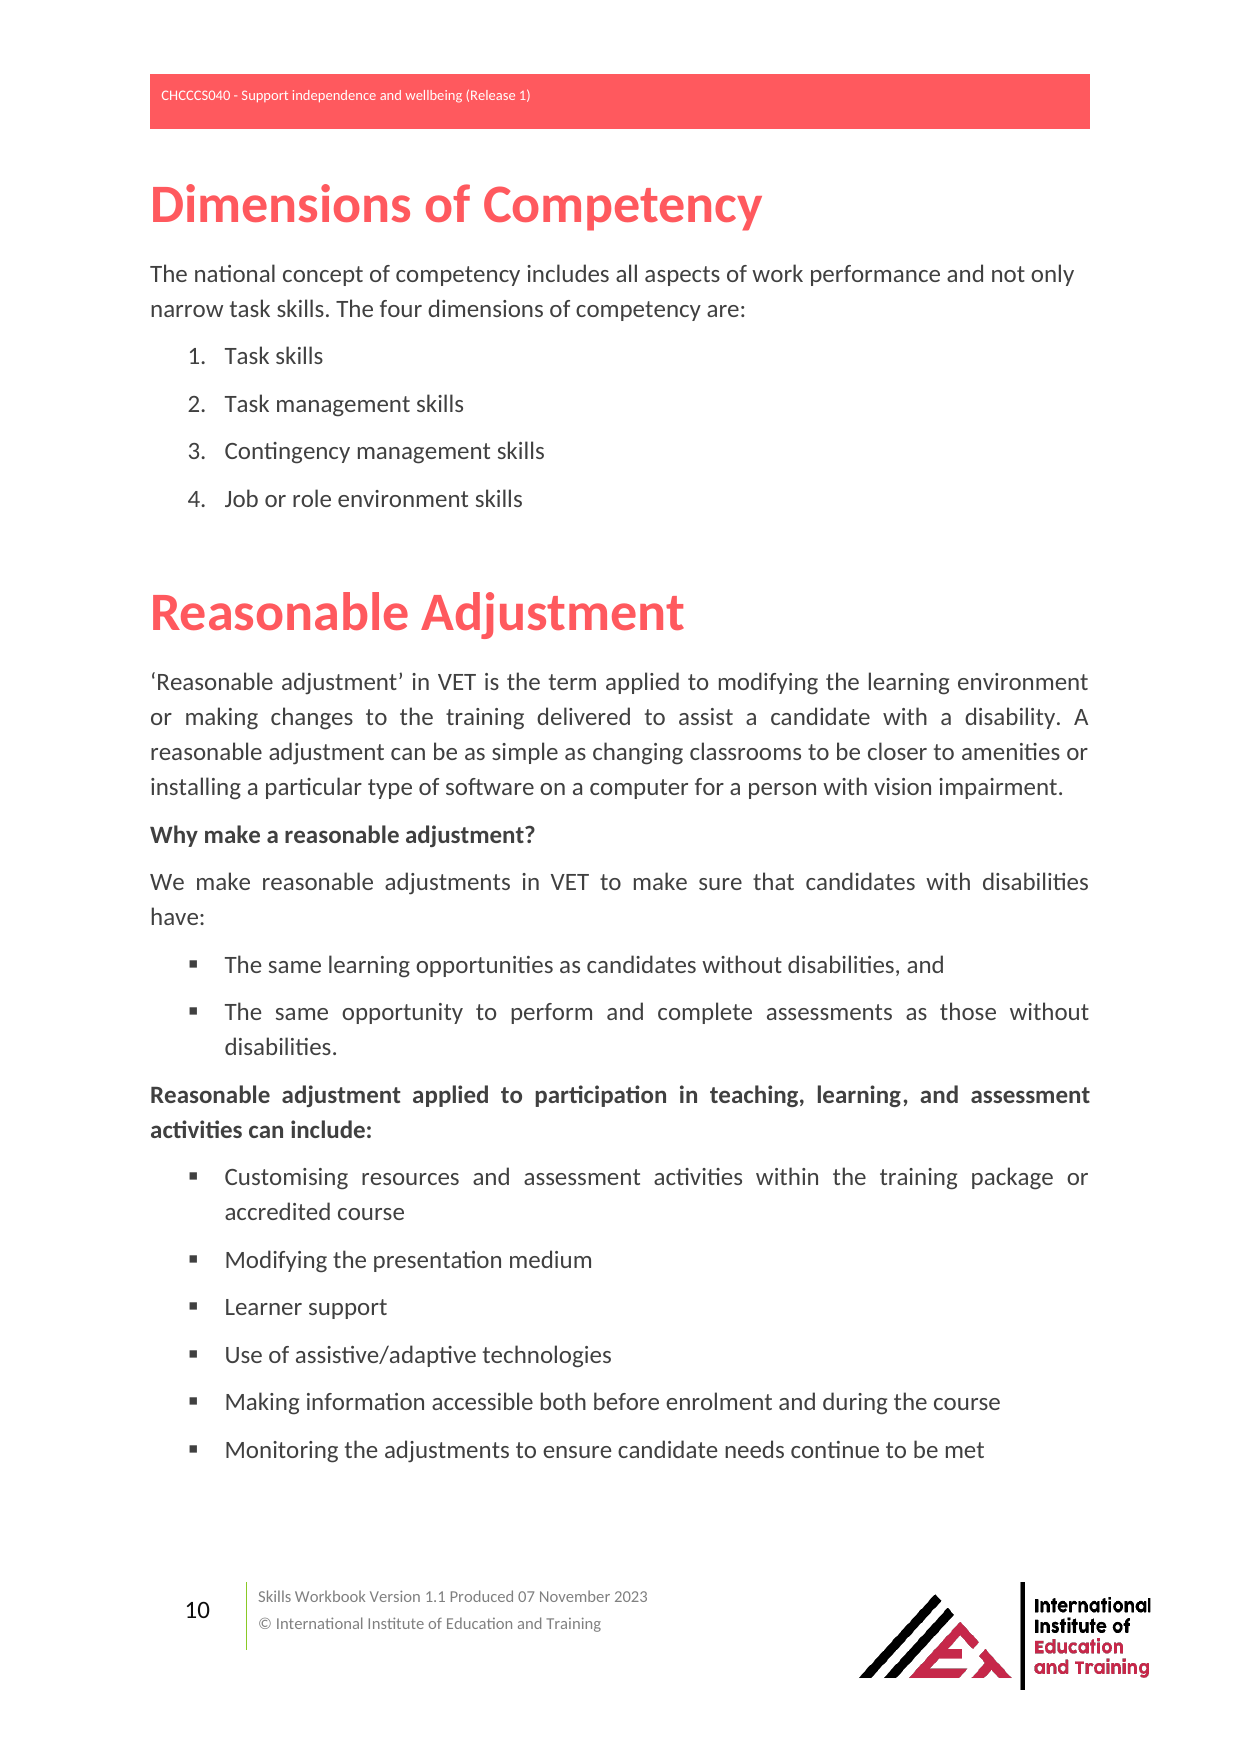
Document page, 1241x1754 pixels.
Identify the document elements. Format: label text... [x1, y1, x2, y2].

text ‘Reasonable adjustment’ in VET is the term applied to modifying the learning environment or making changes to the training delivered to assist a candidate with a disability. A reasonable adjustment can be as simple as changing classrooms to be closer to amenities or installing a particular type of software on a computer for a person with vision impairment. [150, 666, 1090, 802]
text The national concept of competency includes all aspects of work performance and not only narrow task skills. The four dimensions of competency are: [150, 258, 1090, 323]
picture [858, 1582, 1151, 1690]
list Task management skills [187, 388, 1090, 418]
subtitle Dimensions of Competency [150, 169, 1090, 236]
text Reasonable adjustment applied to participation in teaching, learning, and assessment activities can include: [150, 1079, 1090, 1144]
list Monitoring the adjustments to ensure candidate needs continue to be met [187, 1434, 1090, 1464]
list Task skills [187, 340, 1090, 371]
text We make reasonable adjustments in VET to make sure that candidates with disabilities have: [150, 866, 1090, 932]
list Making information accessible both before enrolment and during the course [187, 1386, 1090, 1417]
list Job or role environment skills [187, 483, 1090, 513]
list Customising resources and assessment activities within the training package or accredited course [187, 1161, 1090, 1227]
list Contingency management skills [187, 435, 1090, 466]
list Use of assistive/adaptive technologies [187, 1339, 1090, 1369]
list Learner support [187, 1291, 1090, 1322]
subtitle Reasonable Adjustment [150, 578, 1090, 644]
list The same learning opportunities as candidates without disabilities, and [187, 949, 1090, 979]
text Why make a reasonable adjustment? [150, 819, 1090, 849]
list Modifying the presentation medium [187, 1244, 1090, 1274]
list The same opportunity to perform and complete assessments as those without disabilities. [187, 996, 1090, 1062]
